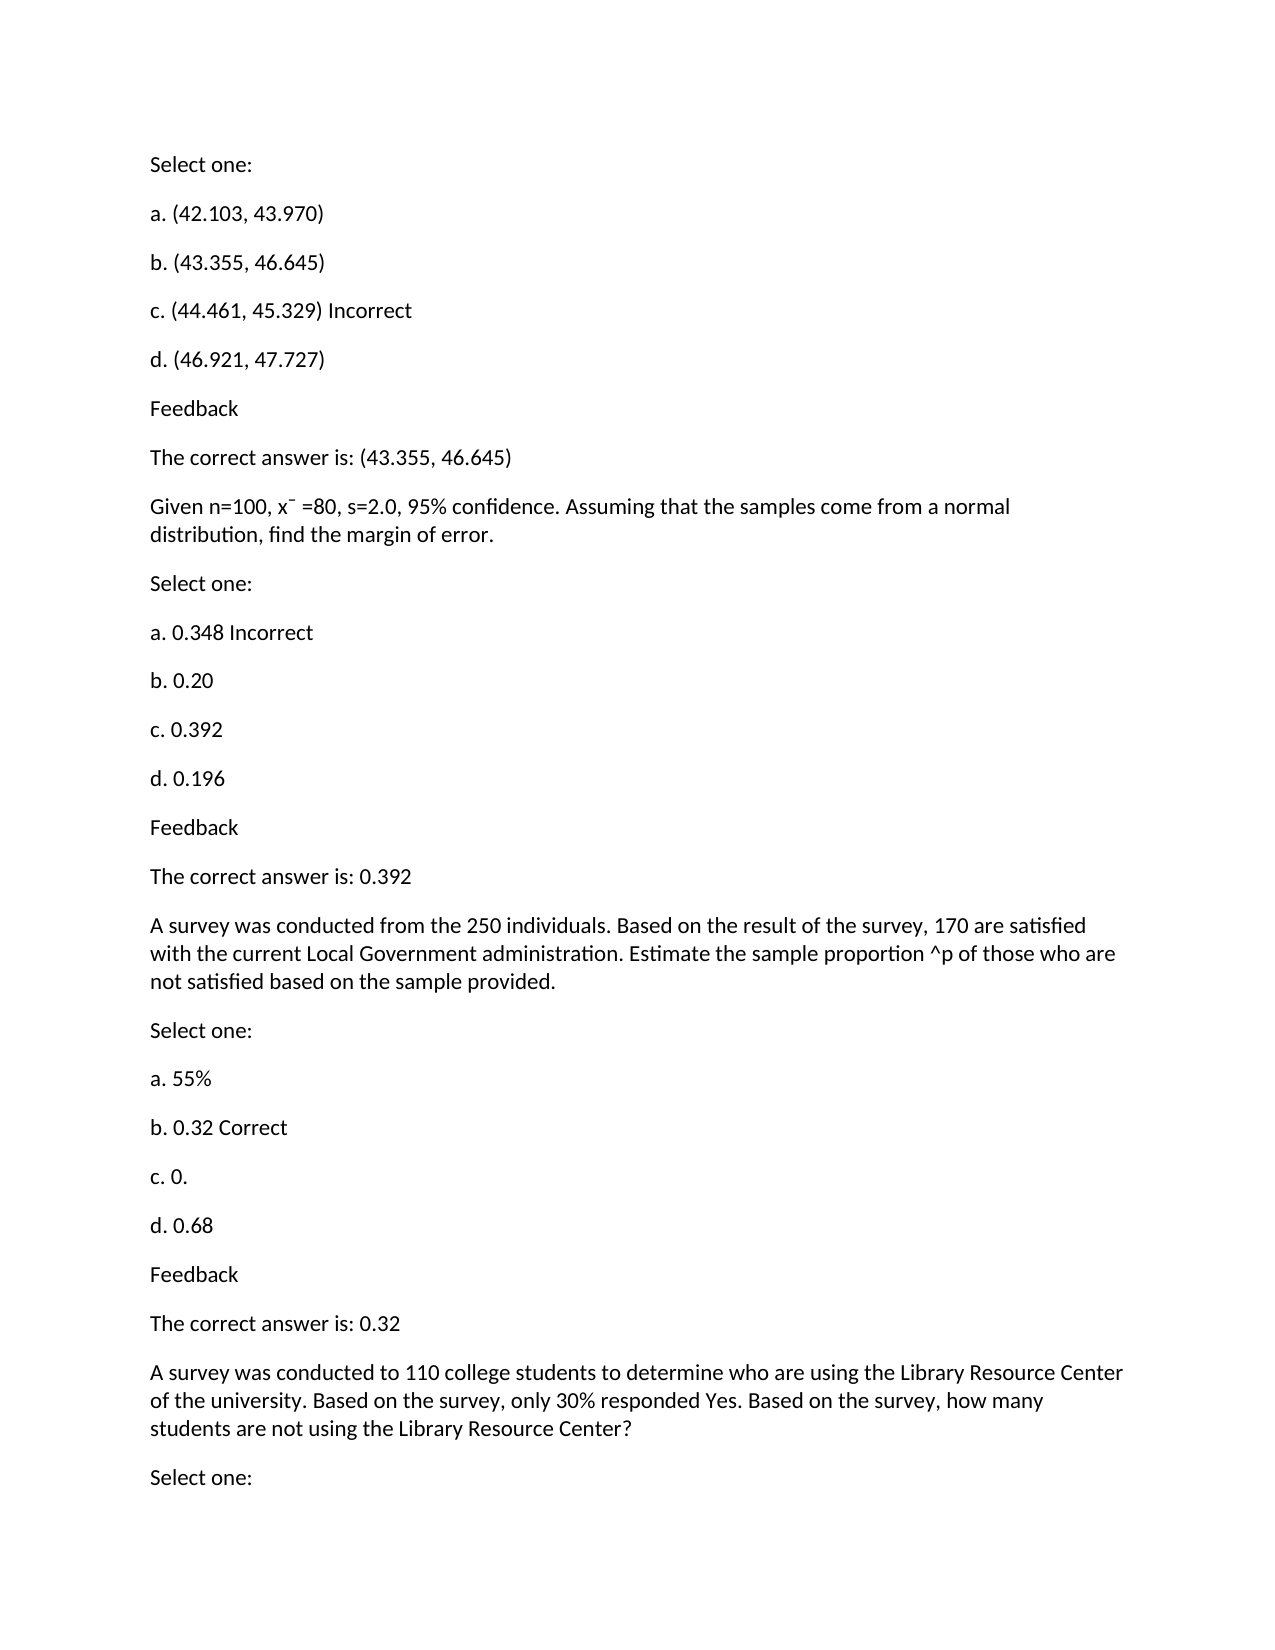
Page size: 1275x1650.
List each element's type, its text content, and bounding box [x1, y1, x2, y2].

text c. 0.392 [150, 715, 1125, 743]
text The correct answer is: 0.392 [150, 862, 1125, 890]
text Feedback [150, 1260, 1125, 1288]
text c. (44.461, 45.329) Incorrect [150, 297, 1125, 324]
text d. 0.196 [150, 764, 1125, 792]
text The correct answer is: (43.355, 46.645) [150, 443, 1125, 471]
text b. (43.355, 46.645) [150, 248, 1125, 276]
text A survey was conducted from the 250 individuals. Based on the result of the survey, 170 are satisfied with the current Local Government administration. Estimate the sample proportion ^p of those who are not satisfied based on the sample provided. [150, 911, 1125, 995]
text a. 0.348 Incorrect [150, 618, 1125, 646]
text a. 55% [150, 1064, 1125, 1093]
text The correct answer is: 0.32 [150, 1309, 1125, 1337]
text Select one: [150, 1016, 1125, 1044]
text b. 0.20 [150, 667, 1125, 694]
text Feedback [150, 394, 1125, 422]
text A survey was conducted to 110 college students to determine who are using the Library Resource Center of the university. Based on the survey, only 30% responded Yes. Based on the survey, how many students are not using the Library Resource Center? [150, 1358, 1125, 1442]
text c. 0. [150, 1162, 1125, 1190]
text Given n=100, x¯ =80, s=2.0, 95% confidence. Assuming that the samples come from a normal distribution, find the margin of error. [150, 492, 1125, 548]
text Select one: [150, 1463, 1125, 1491]
text b. 0.32 Correct [150, 1113, 1125, 1141]
text a. (42.103, 43.970) [150, 199, 1125, 227]
text d. 0.68 [150, 1211, 1125, 1239]
text Feedback [150, 813, 1125, 841]
text Select one: [150, 150, 1125, 178]
text d. (46.921, 47.727) [150, 345, 1125, 373]
text Select one: [150, 569, 1125, 597]
